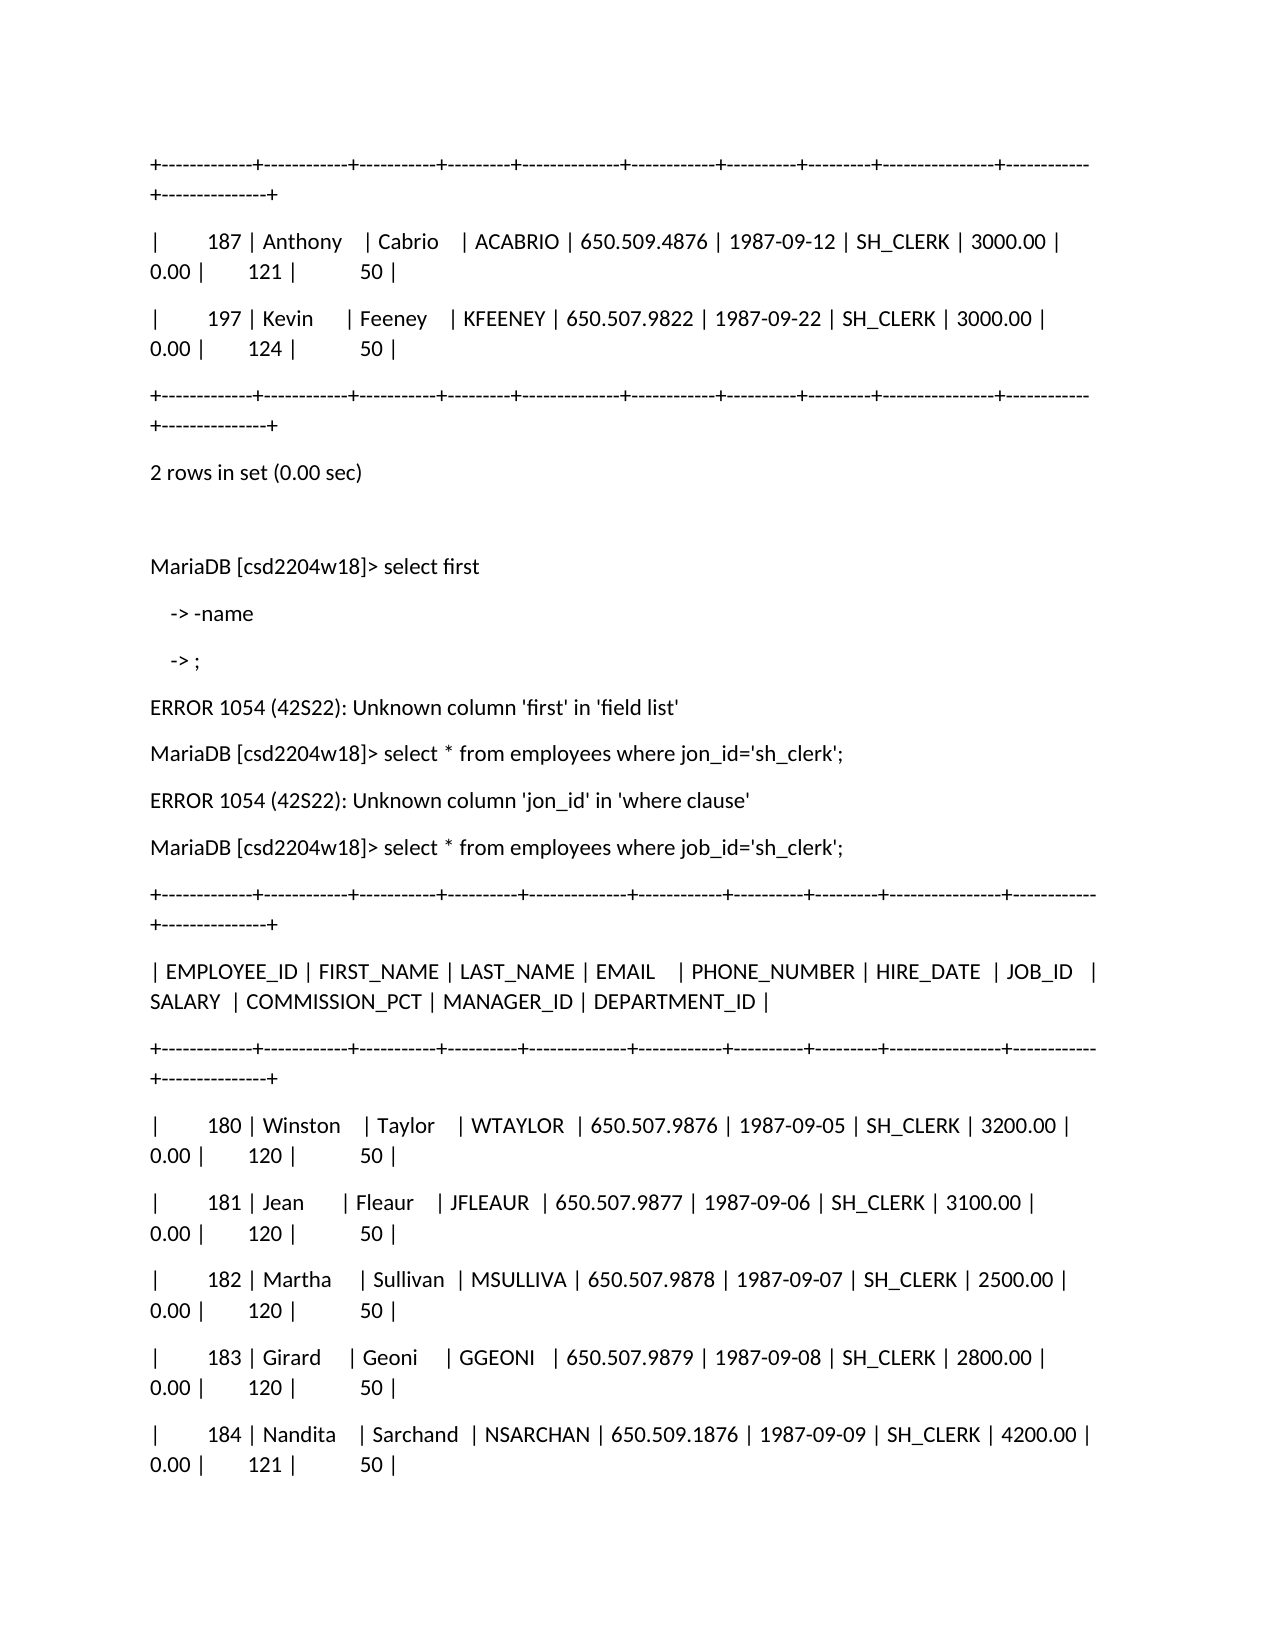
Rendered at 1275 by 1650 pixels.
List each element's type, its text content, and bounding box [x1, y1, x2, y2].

text +-------------+------------+-----------+----------+--------------+------------+----------+---------+----------------+------------+---------------+ [150, 1034, 1125, 1093]
text | 197 | Kevin | Feeney | KFEENEY | 650.507.9822 | 1987-09-22 | SH_CLERK | 3000.00 | 0.00 | 124 | 50 | [150, 304, 1125, 362]
text +-------------+------------+-----------+---------+--------------+------------+----------+---------+----------------+------------+---------------+ [150, 381, 1125, 439]
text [150, 150, 1125, 208]
text | 187 | Anthony | Cabrio | ACABRIO | 650.509.4876 | 1987-09-12 | SH_CLERK | 3000.00 | 0.00 | 121 | 50 | [150, 227, 1125, 285]
text | 184 | Nandita | Sarchand | NSARCHAN | 650.509.1876 | 1987-09-09 | SH_CLERK | 4200.00 | 0.00 | 121 | 50 | [150, 1420, 1125, 1478]
text 2 rows in set (0.00 sec) [150, 458, 1125, 486]
text ERROR 1054 (42S22): Unknown column 'jon_id' in 'where clause' [150, 786, 1125, 814]
text | 181 | Jean | Fleaur | JFLEAUR | 650.507.9877 | 1987-09-06 | SH_CLERK | 3100.00 | 0.00 | 120 | 50 | [150, 1188, 1125, 1247]
text MariaDB [csd2204w18]> select * from employees where job_id='sh_clerk'; [150, 833, 1125, 861]
text ERROR 1054 (42S22): Unknown column 'first' in 'field list' [150, 693, 1125, 721]
text | 180 | Winston | Taylor | WTAYLOR | 650.507.9876 | 1987-09-05 | SH_CLERK | 3200.00 | 0.00 | 120 | 50 | [150, 1111, 1125, 1170]
text -> -name [150, 599, 1125, 627]
text -> ; [150, 646, 1125, 674]
text | 182 | Martha | Sullivan | MSULLIVA | 650.507.9878 | 1987-09-07 | SH_CLERK | 2500.00 | 0.00 | 120 | 50 | [150, 1266, 1125, 1324]
text | 183 | Girard | Geoni | GGEONI | 650.507.9879 | 1987-09-08 | SH_CLERK | 2800.00 | 0.00 | 120 | 50 | [150, 1343, 1125, 1401]
text +-------------+------------+-----------+----------+--------------+------------+----------+---------+----------------+------------+---------------+ [150, 880, 1125, 938]
text | EMPLOYEE_ID | FIRST_NAME | LAST_NAME | EMAIL | PHONE_NUMBER | HIRE_DATE | JOB_ID | SALARY | COMMISSION_PCT | MANAGER_ID | DEPARTMENT_ID | [150, 957, 1125, 1016]
text MariaDB [csd2204w18]> select * from employees where jon_id='sh_clerk'; [150, 739, 1125, 768]
text MariaDB [csd2204w18]> select first [150, 552, 1125, 580]
